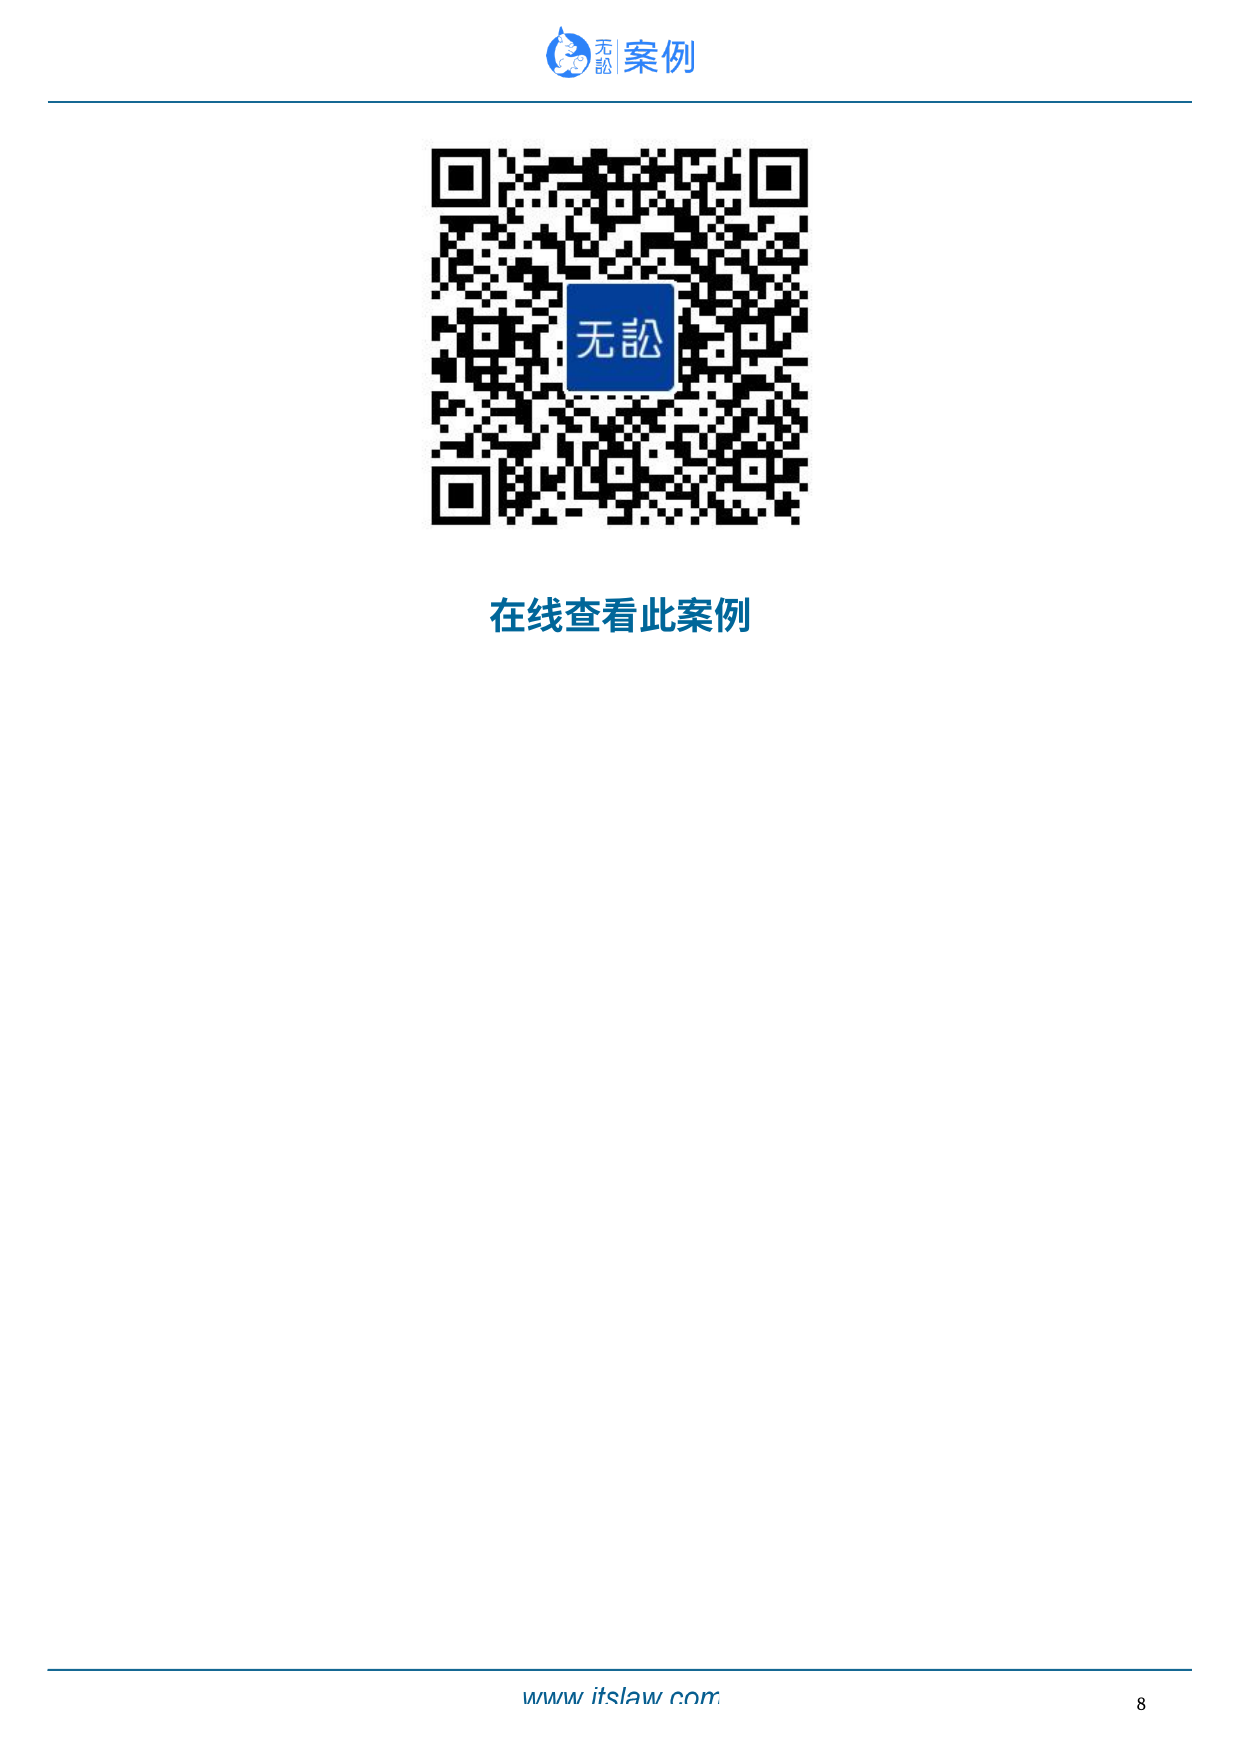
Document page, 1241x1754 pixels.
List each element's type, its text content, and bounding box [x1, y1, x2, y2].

picture [546, 26, 694, 78]
picture [411, 128, 829, 546]
text 在线查看此案例 [94, 569, 1146, 657]
picture [523, 1687, 720, 1704]
